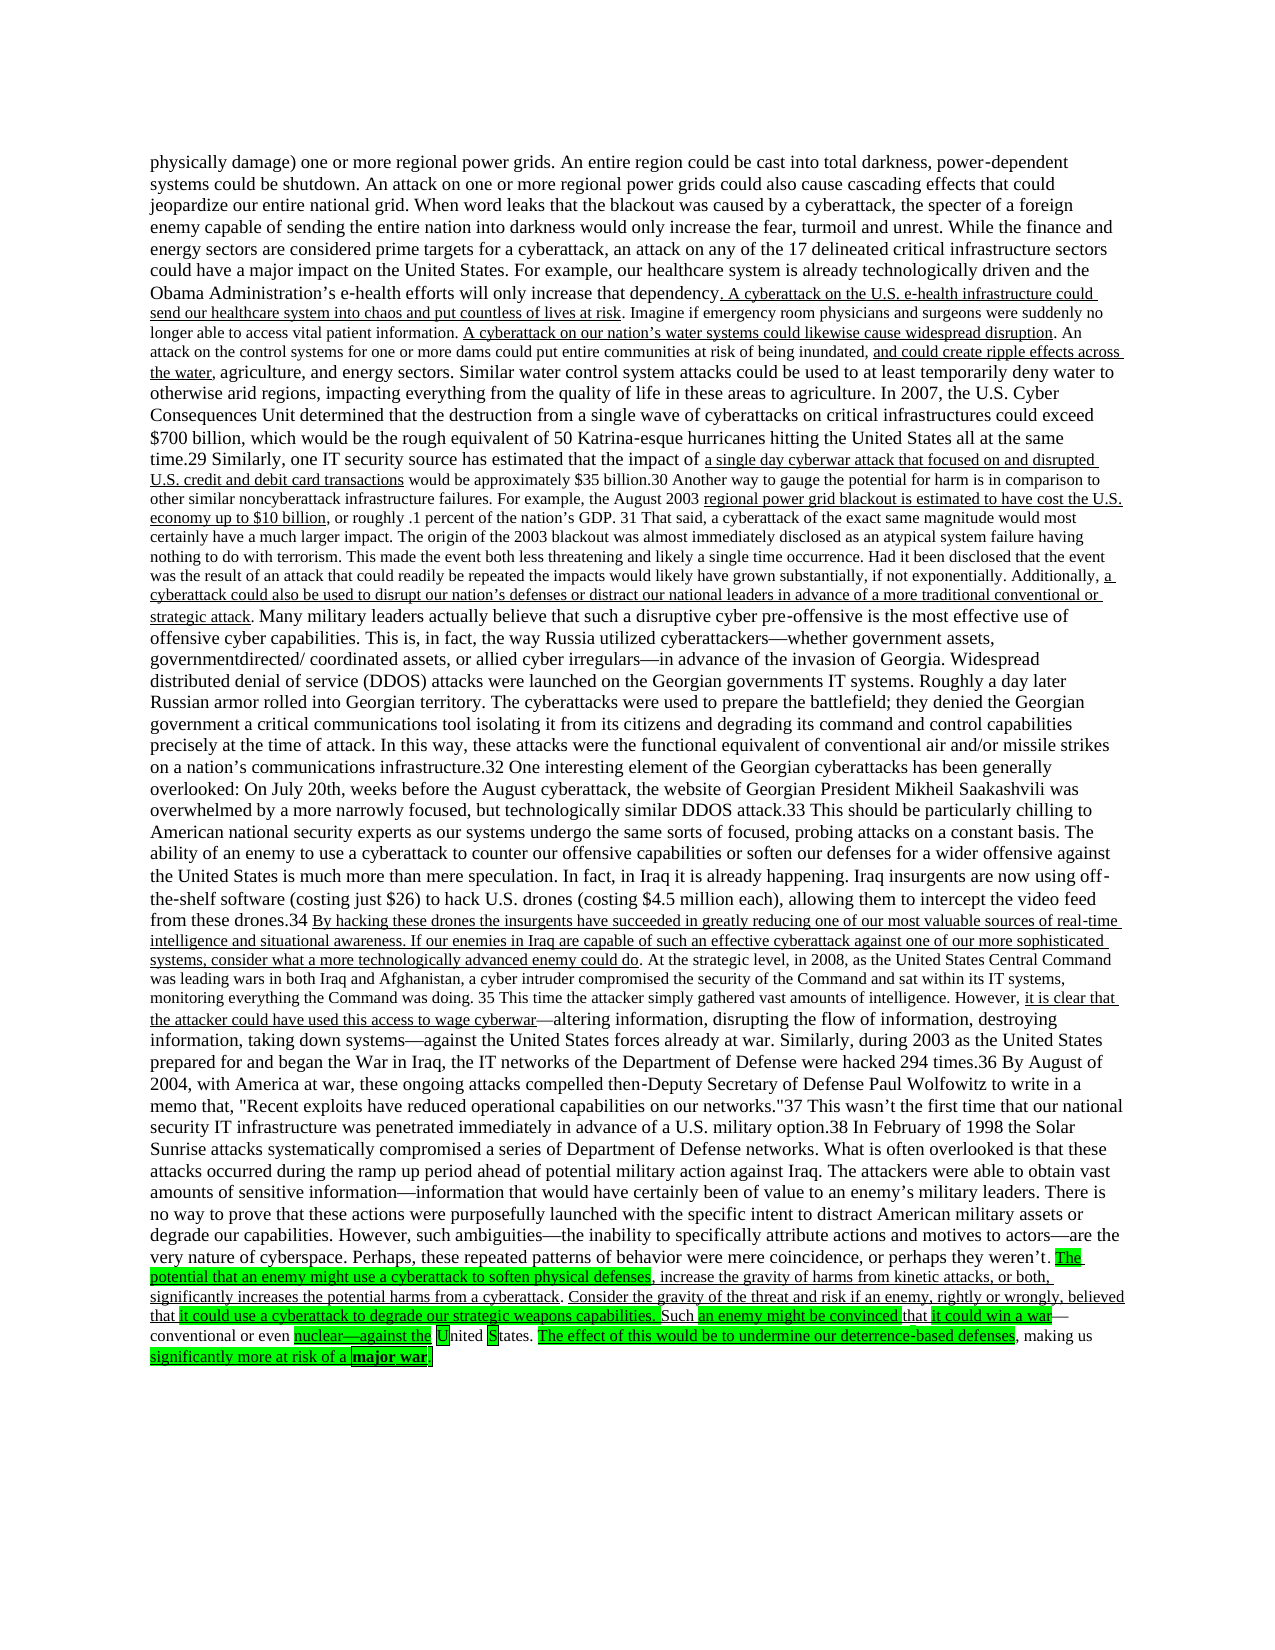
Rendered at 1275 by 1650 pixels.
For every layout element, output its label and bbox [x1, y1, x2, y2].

text [150, 150, 1125, 1367]
